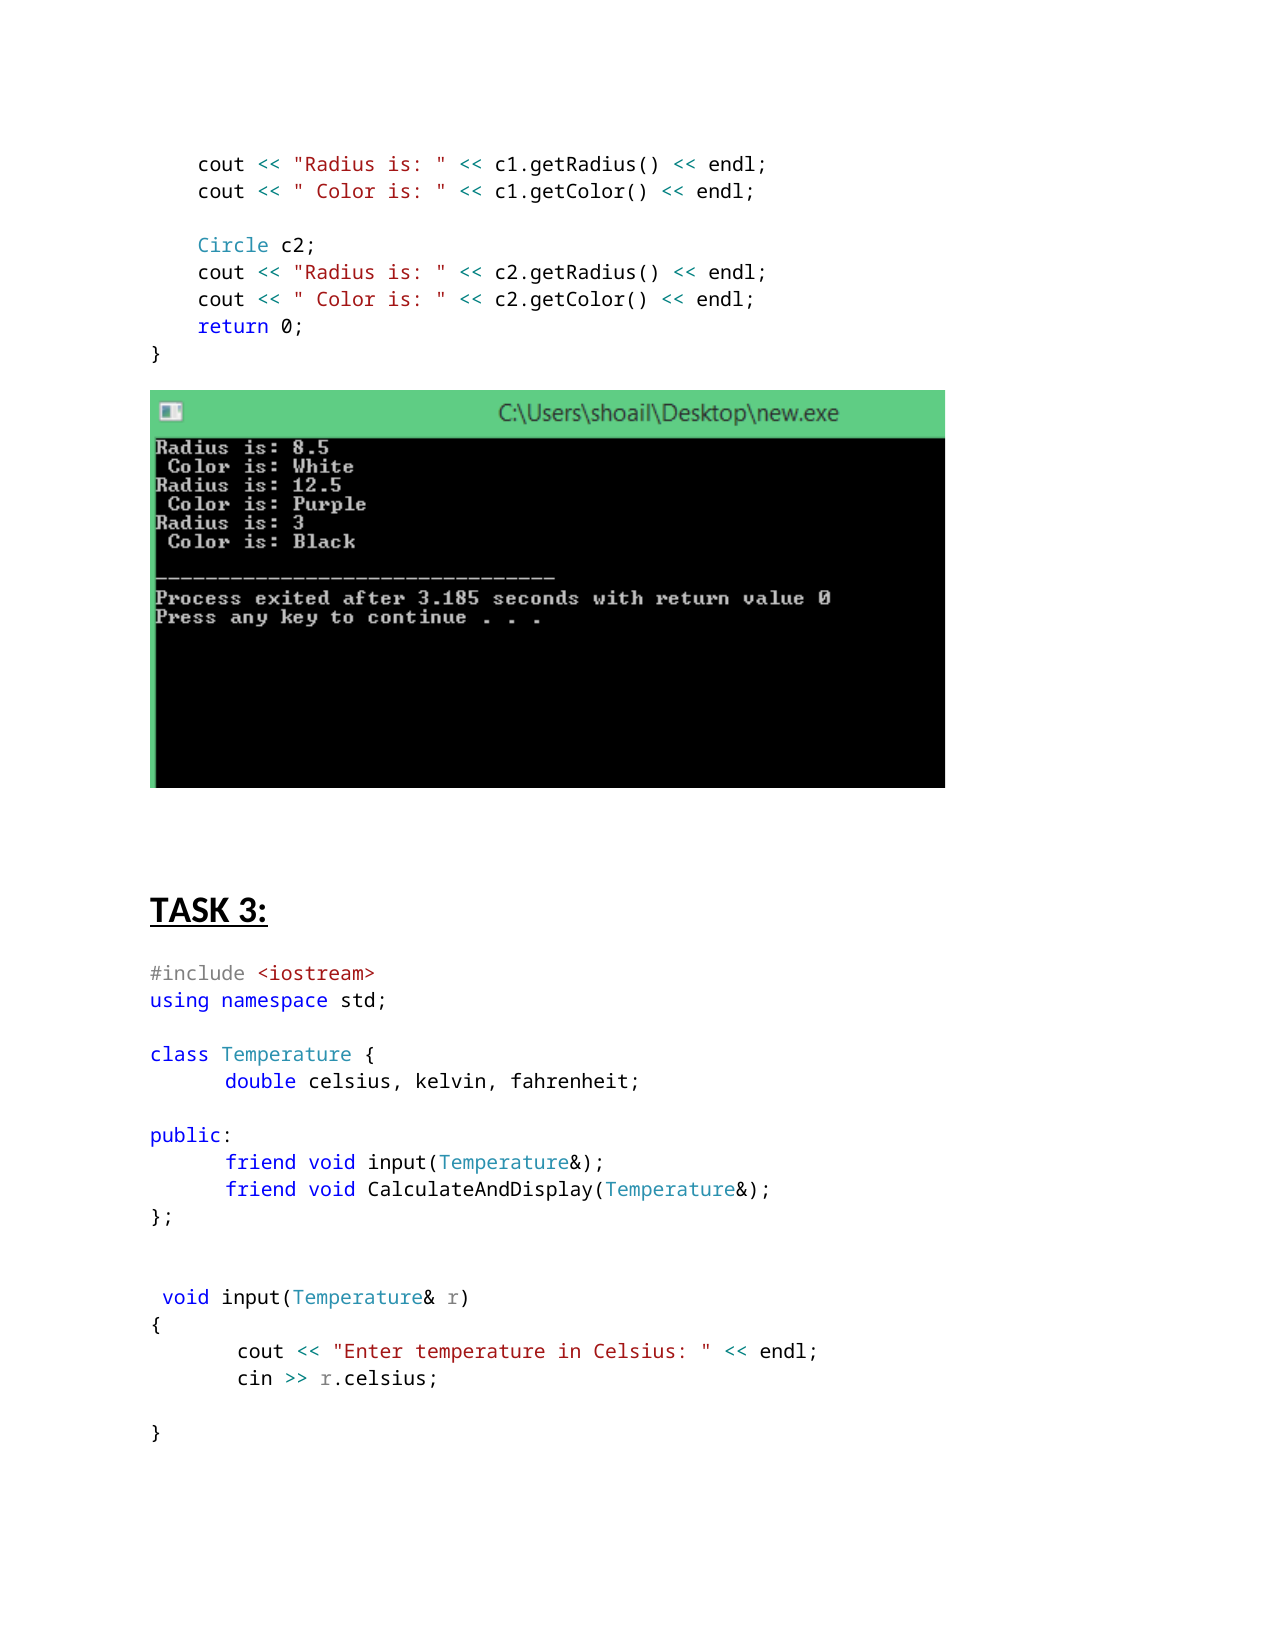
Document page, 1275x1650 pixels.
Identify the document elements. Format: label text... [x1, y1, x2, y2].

text using namespace std; [150, 987, 1125, 1013]
text } [150, 339, 1125, 366]
text cout << " Color is: " << c2.getColor() << endl; [150, 285, 1125, 312]
text friend void input(Temperature&); [150, 1148, 1125, 1175]
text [150, 177, 1125, 204]
text TASK 3: [150, 886, 1125, 932]
text #include <iostream> [150, 959, 1125, 987]
text class Temperature { [150, 1041, 1125, 1067]
text cout << "Enter temperature in Celsius: " << endl; [150, 1337, 1125, 1364]
text cout << "Radius is: " << c2.getRadius() << endl; [150, 258, 1125, 285]
text cin >> r.celsius; [150, 1364, 1125, 1391]
text public: [150, 1121, 1125, 1148]
text return 0; [150, 312, 1125, 339]
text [150, 150, 1125, 177]
text { [150, 1310, 1125, 1337]
text Circle c2; [150, 231, 1125, 258]
text } [150, 1418, 1125, 1445]
text }; [150, 1202, 1125, 1229]
picture [150, 390, 946, 788]
text void input(Temperature& r) [150, 1283, 1125, 1310]
text friend void CalculateAndDisplay(Temperature&); [150, 1175, 1125, 1202]
text double celsius, kelvin, fahrenheit; [150, 1067, 1125, 1094]
